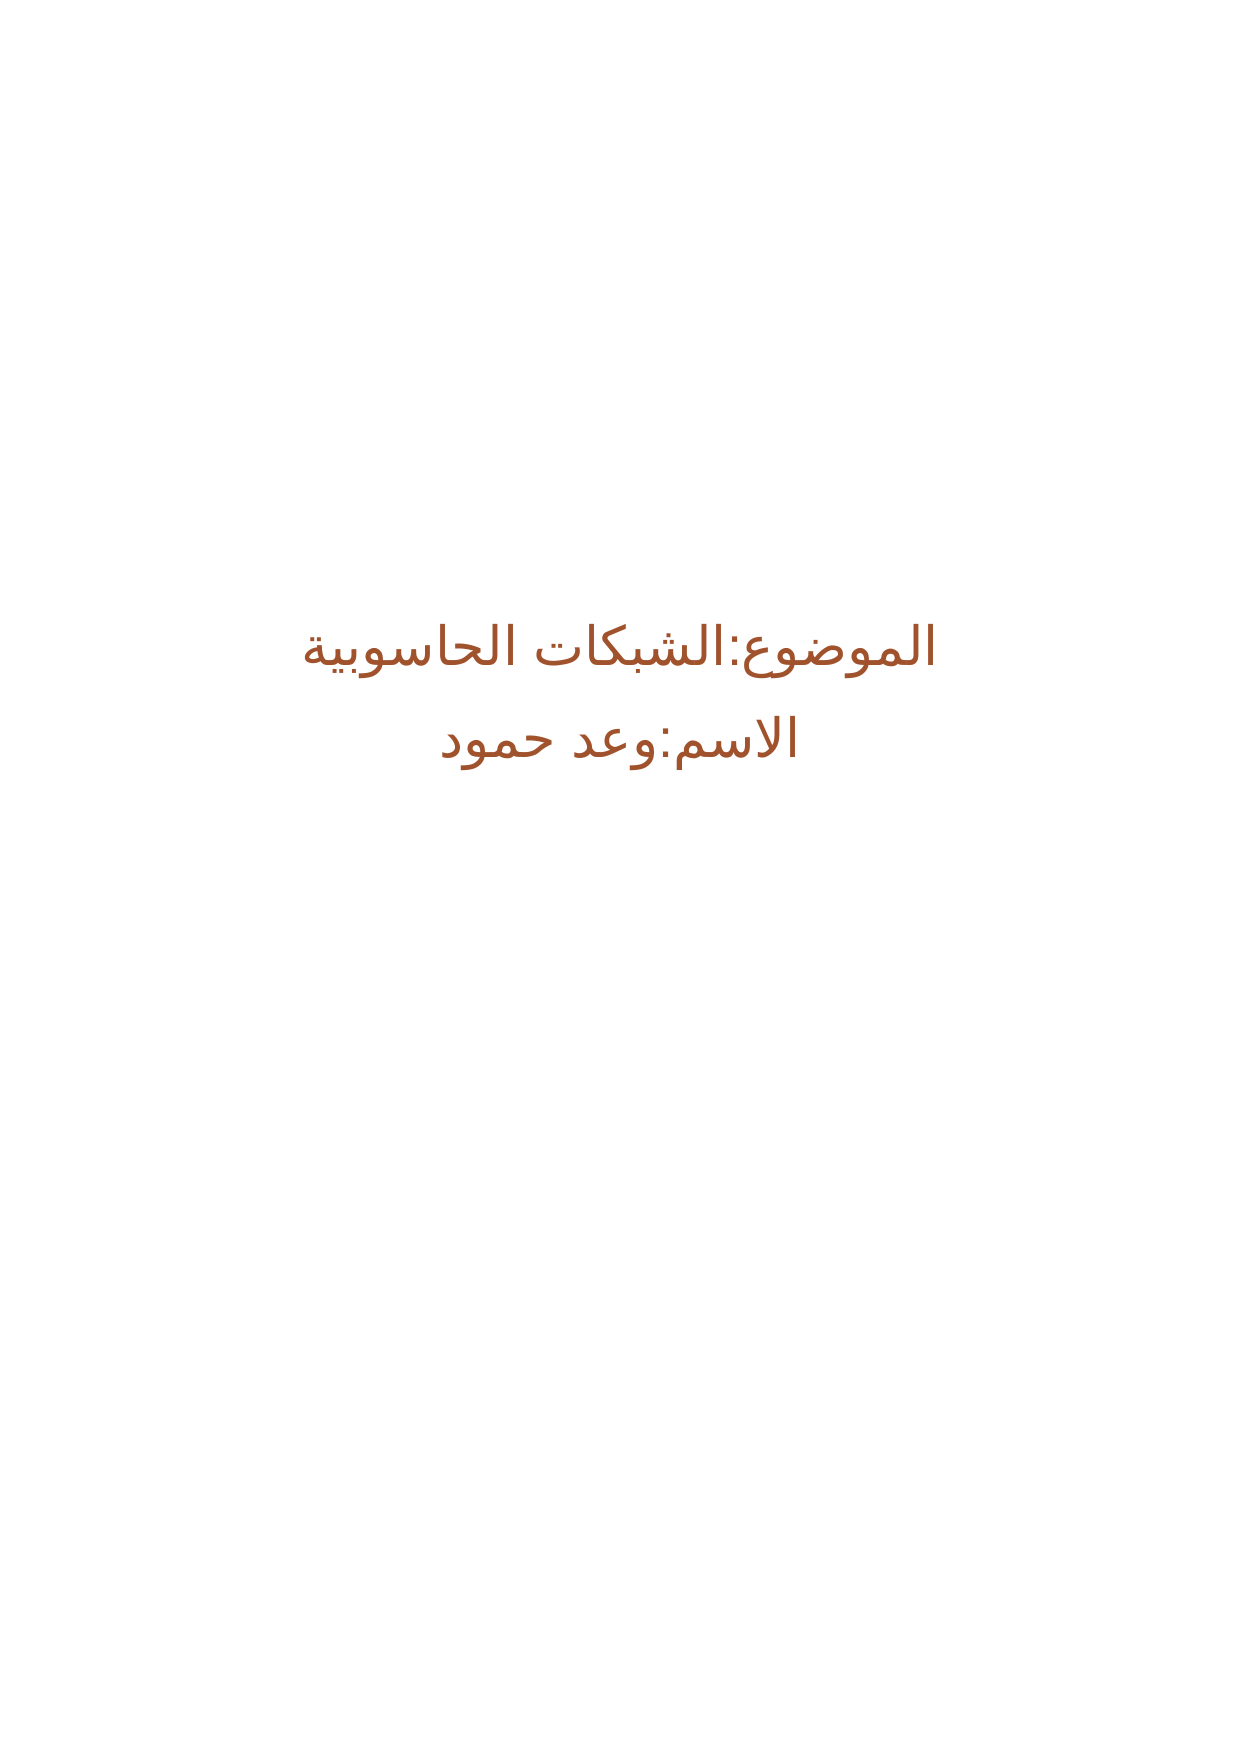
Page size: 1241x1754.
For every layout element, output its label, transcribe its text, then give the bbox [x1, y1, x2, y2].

text الاسم:وعد حمود [187, 707, 1053, 769]
text الموضوع:الشبكات الحاسوبية [187, 614, 1053, 676]
